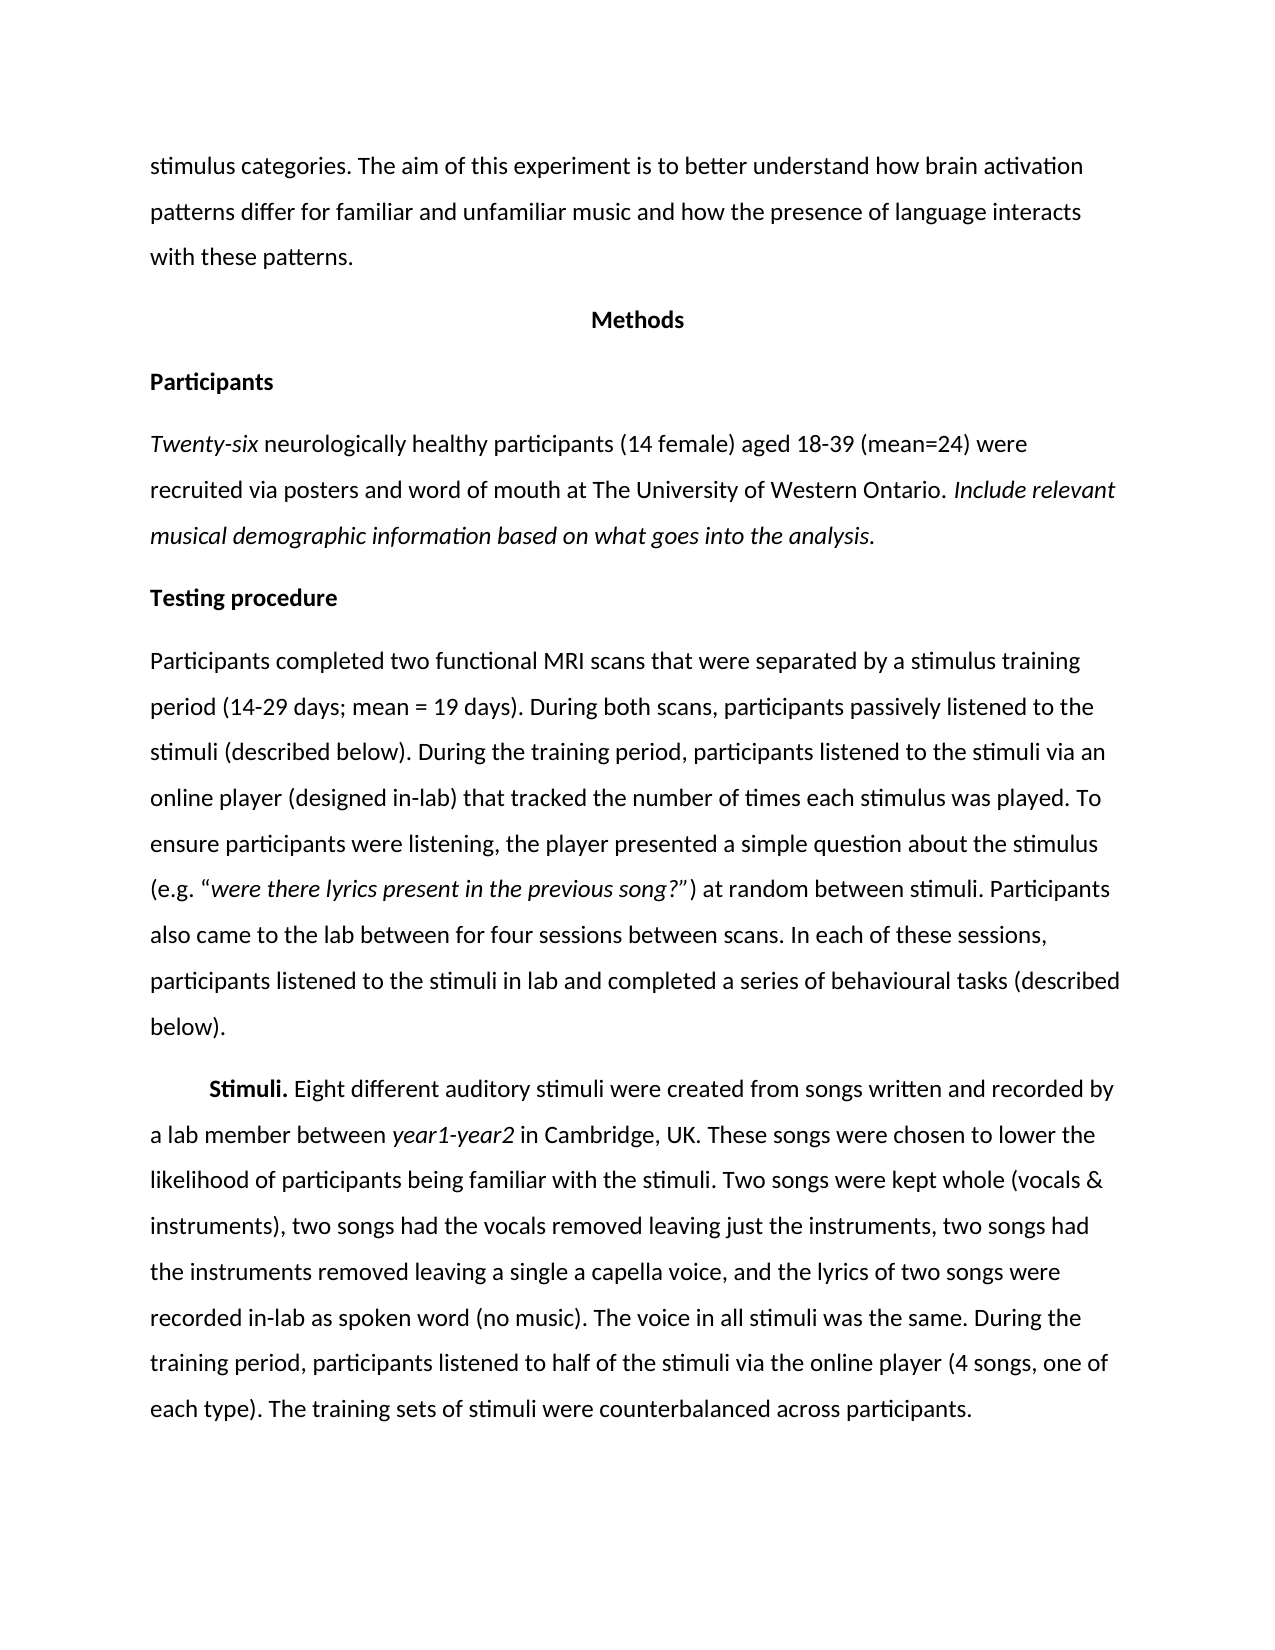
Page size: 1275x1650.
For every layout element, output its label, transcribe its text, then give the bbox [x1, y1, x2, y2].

text Stimuli. Eight different auditory stimuli were created from songs written and recorded by a lab member between year1-year2 in Cambridge, UK. These songs were chosen to lower the likelihood of participants being familiar with the stimuli. Two songs were kept whole (vocals & instruments), two songs had the vocals removed leaving just the instruments, two songs had the instruments removed leaving a single a capella voice, and the lyrics of two songs were recorded in-lab as spoken word (no music). The voice in all stimuli was the same. During the training period, participants listened to half of the stimuli via the online player (4 songs, one of each type). The training sets of stimuli were counterbalanced across participants. [150, 1073, 1125, 1424]
text Participants completed two functional MRI scans that were separated by a stimulus training period (14-29 days; mean = 19 days). During both scans, participants passively listened to the stimuli (described below). During the training period, participants listened to the stimuli via an online player (designed in-lab) that tracked the number of times each stimulus was played. To ensure participants were listening, the player presented a simple question about the stimulus (e.g. “were there lyrics present in the previous song?”) at random between stimuli. Participants also came to the lab between for four sessions between scans. In each of these sessions, participants listened to the stimuli in lab and completed a series of behavioural tasks (described below). [150, 645, 1125, 1041]
text Methods [150, 304, 1125, 334]
text Testing procedure [150, 582, 1125, 613]
text Participants [150, 366, 1125, 397]
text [150, 150, 1125, 272]
text Twenty-six neurologically healthy participants (14 female) aged 18-39 (mean=24) were recruited via posters and word of mouth at The University of Western Ontario. Include relevant musical demographic information based on what goes into the analysis. [150, 429, 1125, 551]
